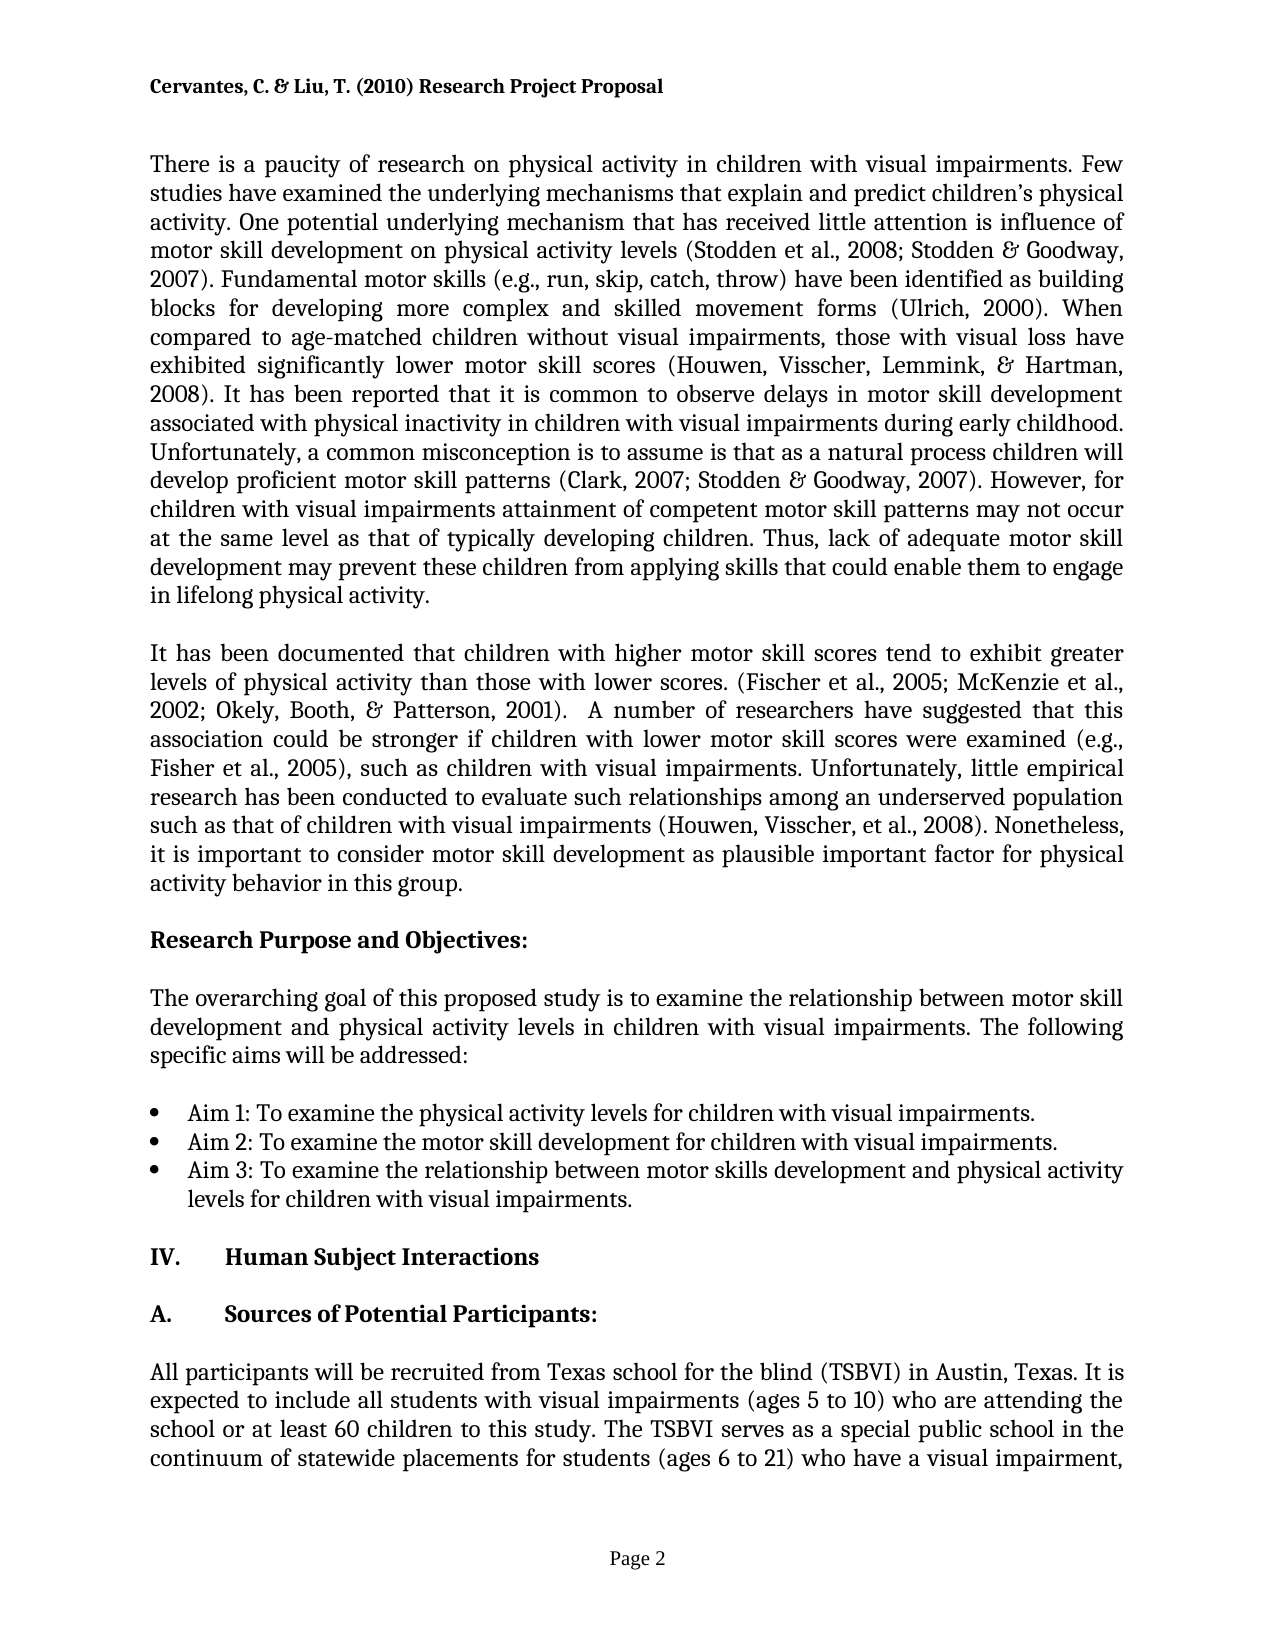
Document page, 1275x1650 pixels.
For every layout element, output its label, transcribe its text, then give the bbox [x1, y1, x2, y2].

text There is a paucity of research on physical activity in children with visual impairments. Few studies have examined the underlying mechanisms that explain and predict children’s physical activity. One potential underlying mechanism that has received little attention is influence of motor skill development on physical activity levels (Stodden et al., 2008; Stodden & Goodway, 2007). Fundamental motor skills (e.g., run, skip, catch, throw) have been identified as building blocks for developing more complex and skilled movement forms (Ulrich, 2000). When compared to age-matched children without visual impairments, those with visual loss have exhibited significantly lower motor skill scores (Houwen, Visscher, Lemmink, & Hartman, 2008). It has been reported that it is common to observe delays in motor skill development associated with physical inactivity in children with visual impairments during early childhood. Unfortunately, a common misconception is to assume is that as a natural process children will develop proficient motor skill patterns (Clark, 2007; Stodden & Goodway, 2007). However, for children with visual impairments attainment of competent motor skill patterns may not occur at the same level as that of typically developing children. Thus, lack of adequate motor skill development may prevent these children from applying skills that could enable them to engage in lifelong physical activity. [150, 150, 1125, 610]
list Aim 2: To examine the motor skill development for children with visual impairments. [150, 1127, 1125, 1156]
text Research Purpose and Objectives: [150, 926, 1125, 955]
list Sources of Potential Participants: [150, 1300, 1125, 1329]
text IV. Human Subject Interactions [150, 1242, 1125, 1271]
text It has been documented that children with higher motor skill scores tend to exhibit greater levels of physical activity than those with lower scores. (Fischer et al., 2005; McKenzie et al., 2002; Okely, Booth, & Patterson, 2001). A number of researchers have suggested that this association could be stronger if children with lower motor skill scores were examined (e.g., Fisher et al., 2005), such as children with visual impairments. Unfortunately, little empirical research has been conducted to evaluate such relationships among an underserved population such as that of children with visual impairments (Houwen, Visscher, et al., 2008). Nonetheless, it is important to consider motor skill development as plausible important factor for physical activity behavior in this group. [150, 639, 1125, 897]
text The overarching goal of this proposed study is to examine the relationship between motor skill development and physical activity levels in children with visual impairments. The following specific aims will be addressed: [150, 984, 1125, 1070]
list Aim 1: To examine the physical activity levels for children with visual impairments. [150, 1099, 1125, 1127]
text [150, 1357, 1125, 1472]
list Aim 3: To examine the relationship between motor skills development and physical activity levels for children with visual impairments. [150, 1156, 1125, 1214]
